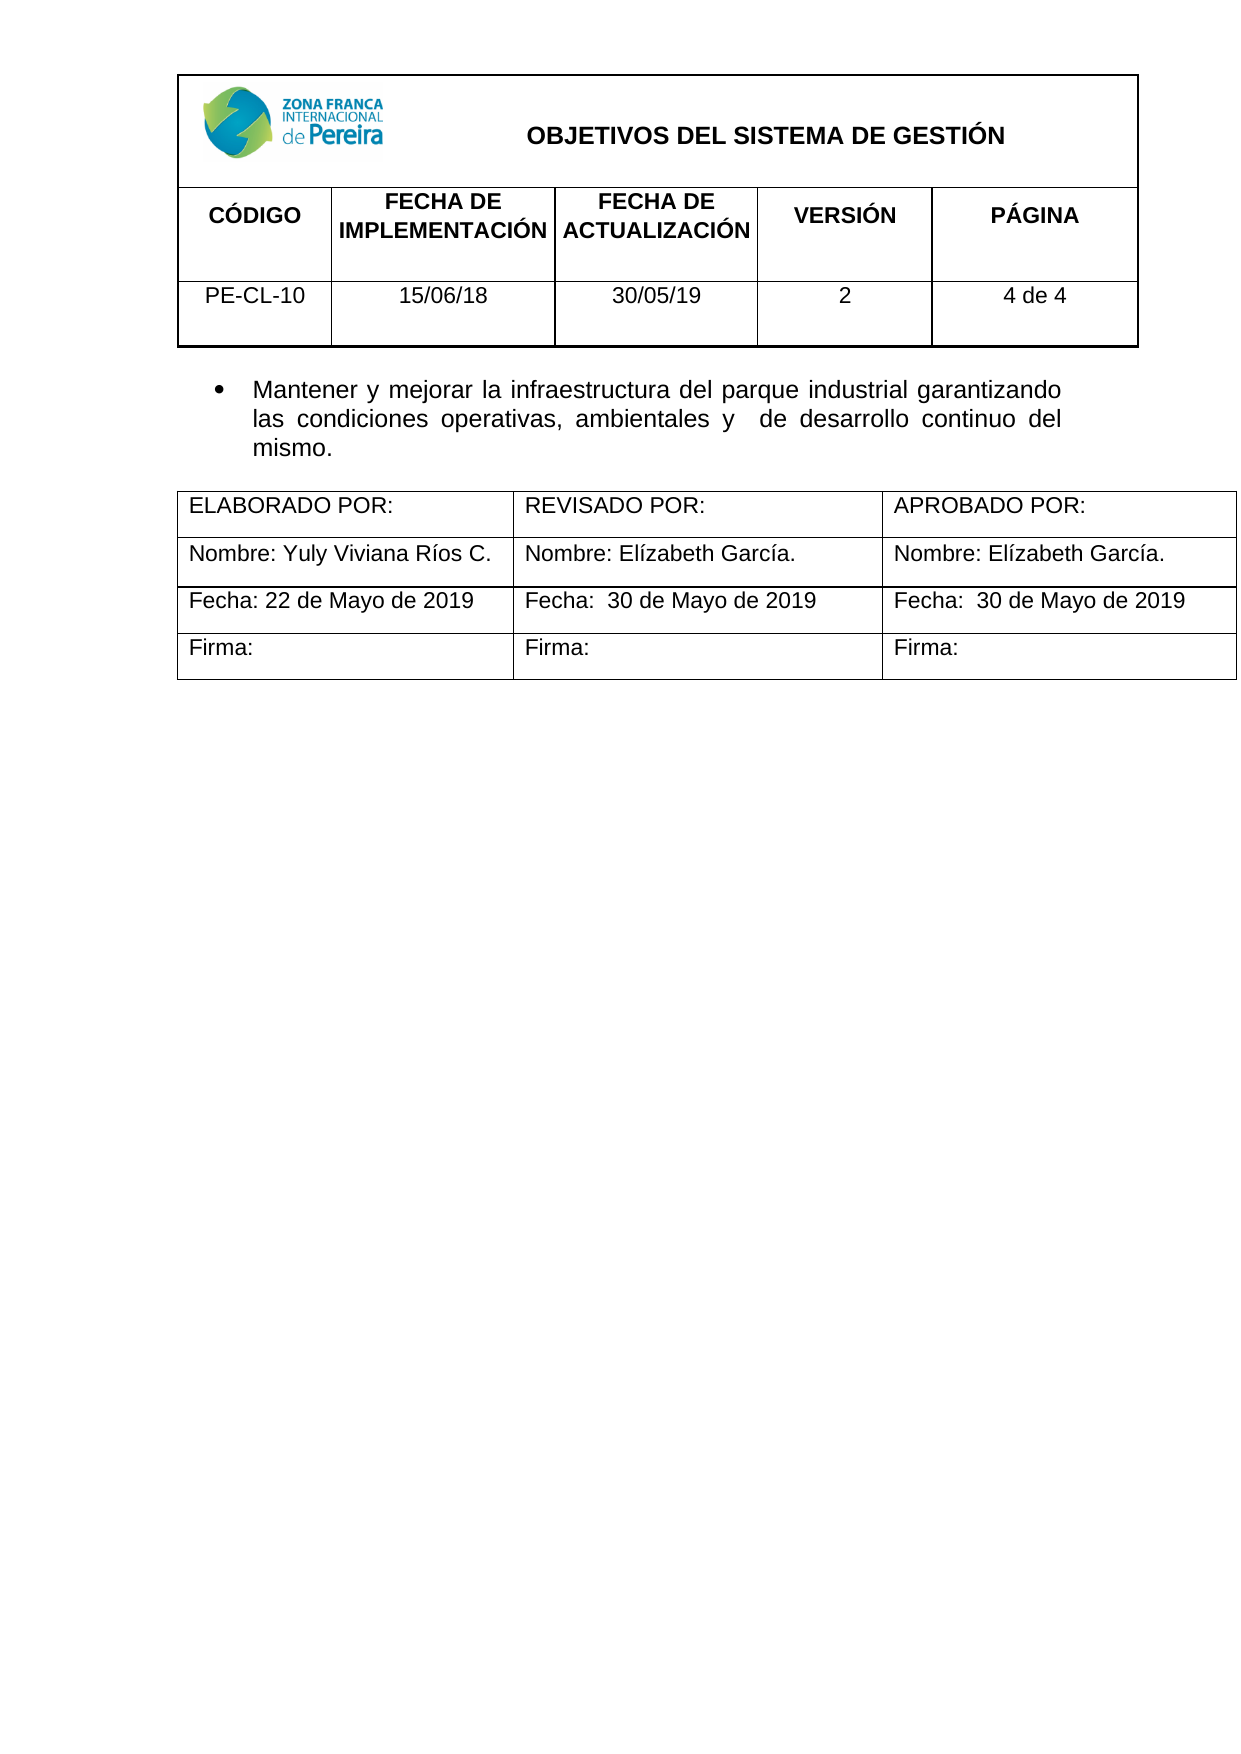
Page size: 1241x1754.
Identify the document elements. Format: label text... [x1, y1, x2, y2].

picture [203, 82, 383, 162]
table_cell Nombre: Yuly Viviana Ríos C. [178, 538, 513, 586]
table_header APROBADO POR: [883, 492, 1236, 537]
table_header ELABORADO POR: [178, 492, 513, 537]
table_header REVISADO POR: [514, 492, 882, 537]
table_cell Nombre: Elízabeth García. [514, 538, 882, 586]
table_cell Fecha: 30 de Mayo de 2019 [883, 588, 1236, 633]
table_cell Firma: [178, 634, 513, 679]
table_cell Firma: [514, 634, 882, 679]
list Mantener y mejorar la infraestructura del parque industrial garantizando las condiciones operativas, ambientales y de desarrollo continuo del mismo. [215, 376, 1063, 462]
table_cell Firma: [883, 634, 1236, 679]
table_cell Nombre: Elízabeth García. [883, 538, 1236, 586]
table_cell Fecha: 30 de Mayo de 2019 [514, 588, 882, 633]
table_cell Fecha: 22 de Mayo de 2019 [178, 588, 513, 633]
